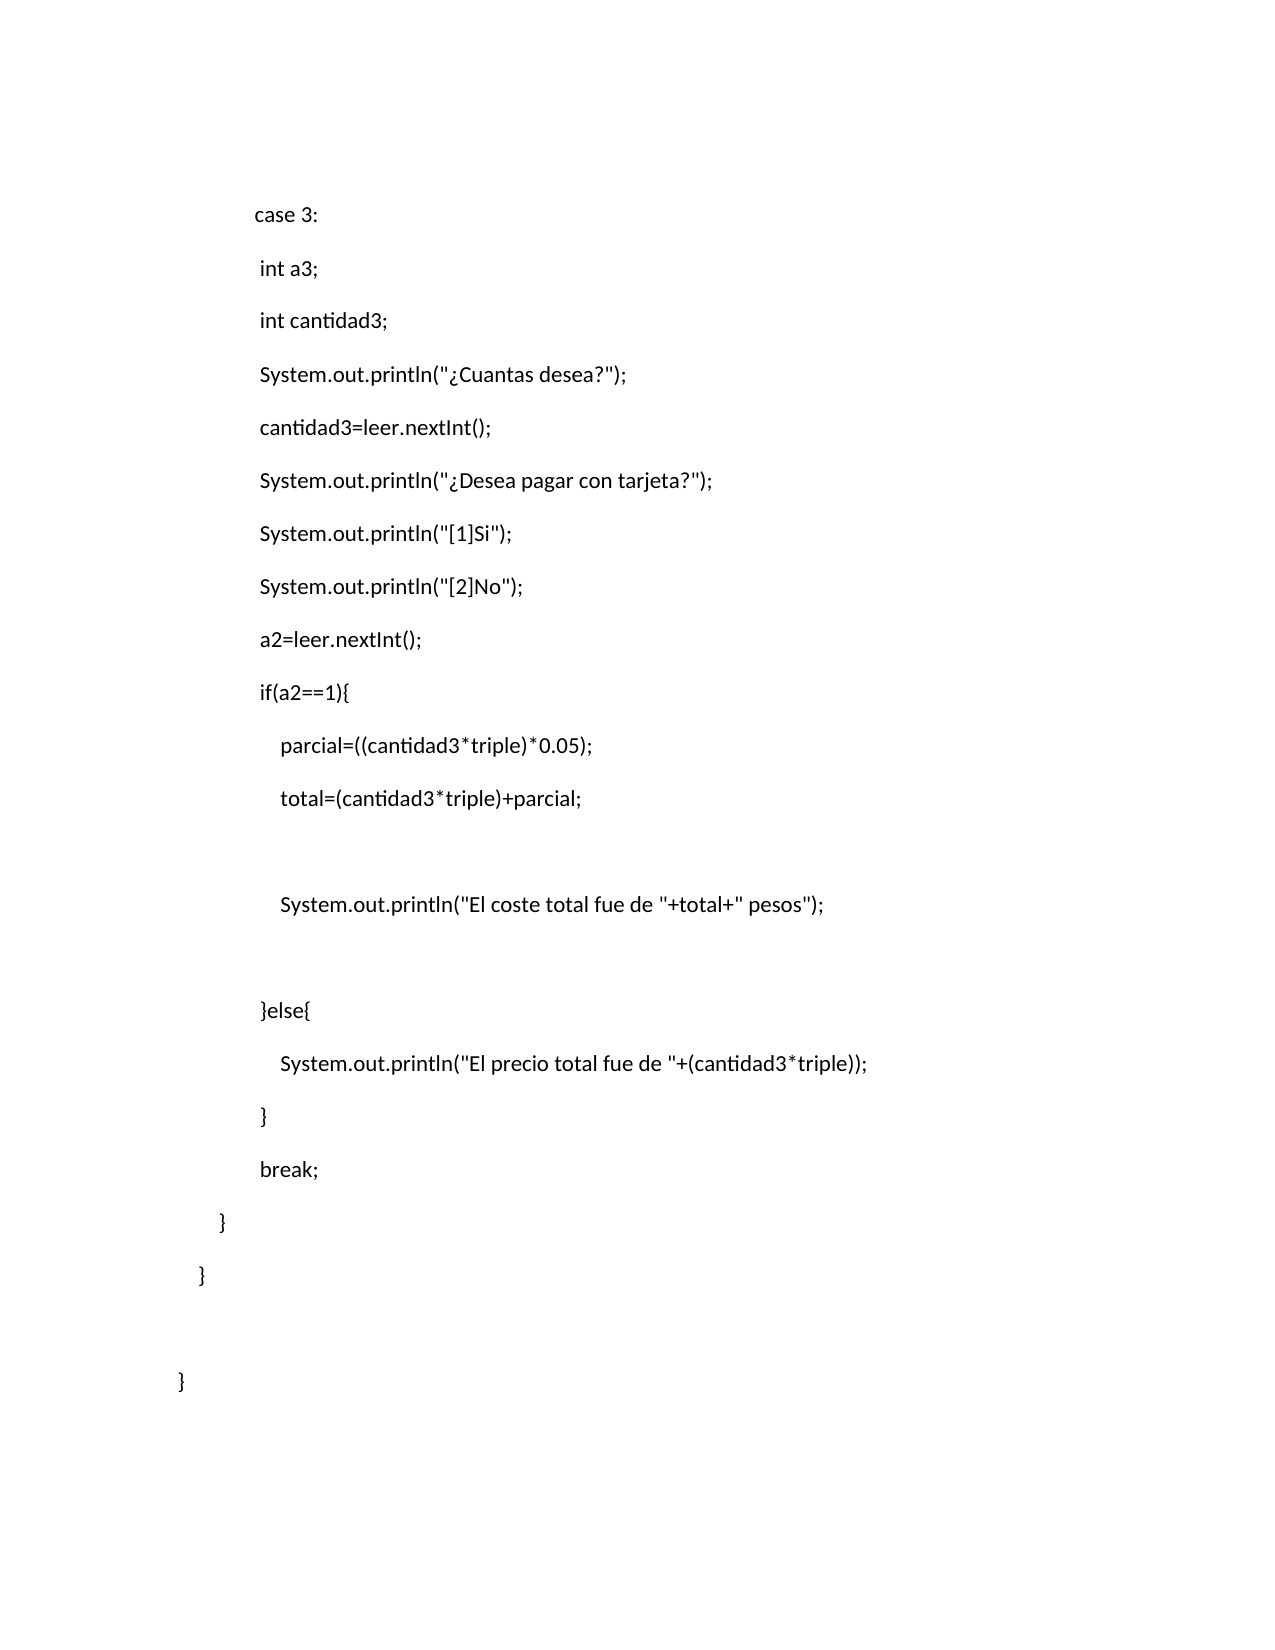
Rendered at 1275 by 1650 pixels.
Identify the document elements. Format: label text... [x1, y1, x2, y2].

text }else{ [177, 996, 1098, 1024]
text if(a2==1){ [177, 678, 1098, 706]
text System.out.println("El coste total fue de "+total+" pesos"); [177, 890, 1098, 918]
text parcial=((cantidad3*triple)*0.05); [177, 731, 1098, 759]
text break; [177, 1155, 1098, 1183]
text System.out.println("[1]Si"); [177, 519, 1098, 547]
text a2=leer.nextInt(); [177, 625, 1098, 653]
text total=(cantidad3*triple)+parcial; [177, 784, 1098, 812]
text case 3: [177, 201, 1098, 229]
text cantidad3=leer.nextInt(); [177, 413, 1098, 441]
text } [177, 1102, 1098, 1130]
text } [177, 1208, 1098, 1236]
text System.out.println("El precio total fue de "+(cantidad3*triple)); [177, 1049, 1098, 1077]
text System.out.println("¿Desea pagar con tarjeta?"); [177, 466, 1098, 494]
text } [177, 1261, 1098, 1289]
text System.out.println("[2]No"); [177, 572, 1098, 600]
text } [177, 1367, 1098, 1395]
text System.out.println("¿Cuantas desea?"); [177, 360, 1098, 388]
text int cantidad3; [177, 307, 1098, 335]
text int a3; [177, 254, 1098, 282]
